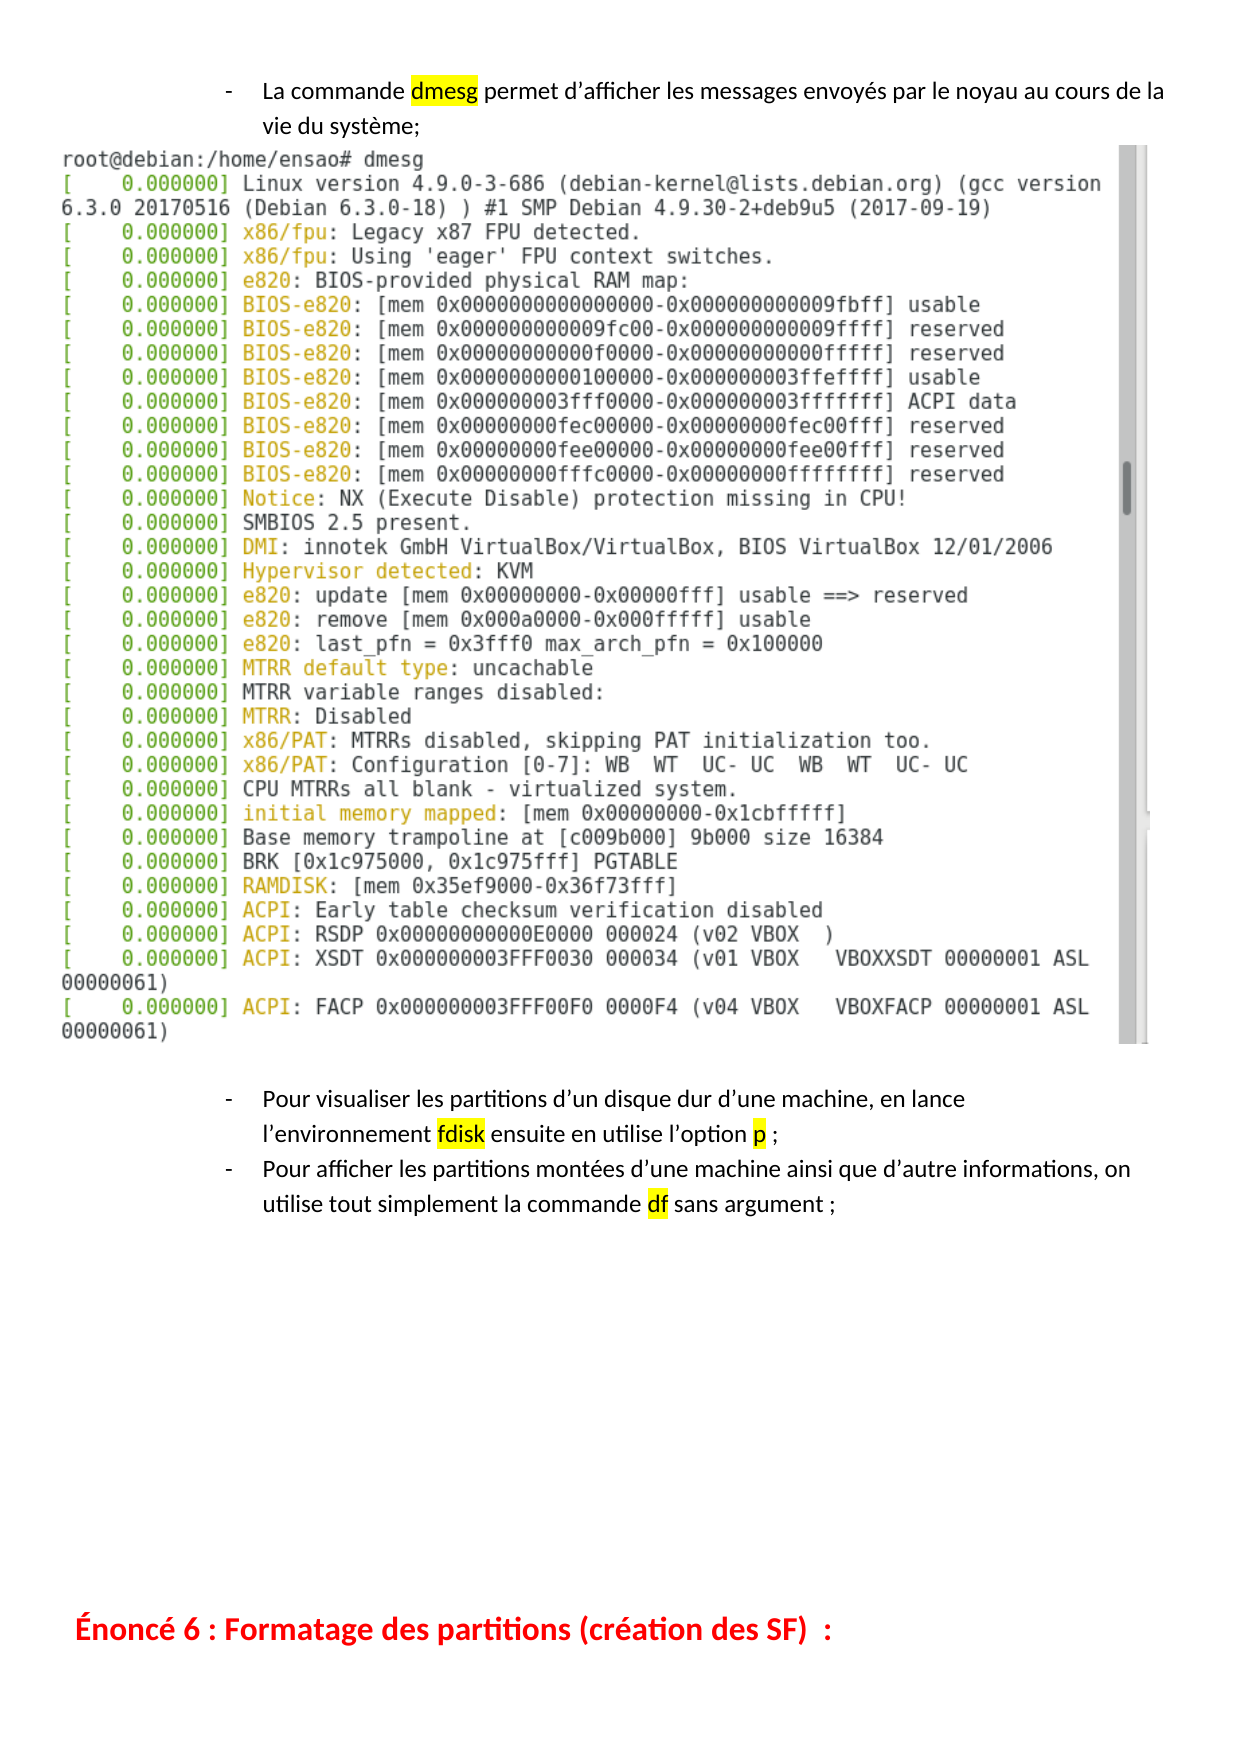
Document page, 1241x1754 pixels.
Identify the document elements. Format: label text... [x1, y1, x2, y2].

picture [60, 145, 1150, 1044]
text Énoncé 6 : Formatage des partitions (création des SF) : [75, 1608, 1165, 1649]
list Pour afficher les partitions montées d’une machine ainsi que d’autre informations, on utilise tout simplement la commande df sans argument ; [225, 1153, 1165, 1219]
list Pour visualiser les partitions d’un disque dur d’une machine, en lance l’environnement fdisk ensuite en utilise l’option p ; [225, 1083, 1124, 1149]
list La commande dmesg permet d’afficher les messages envoyés par le noyau au cours de la vie du système; [225, 75, 1165, 141]
